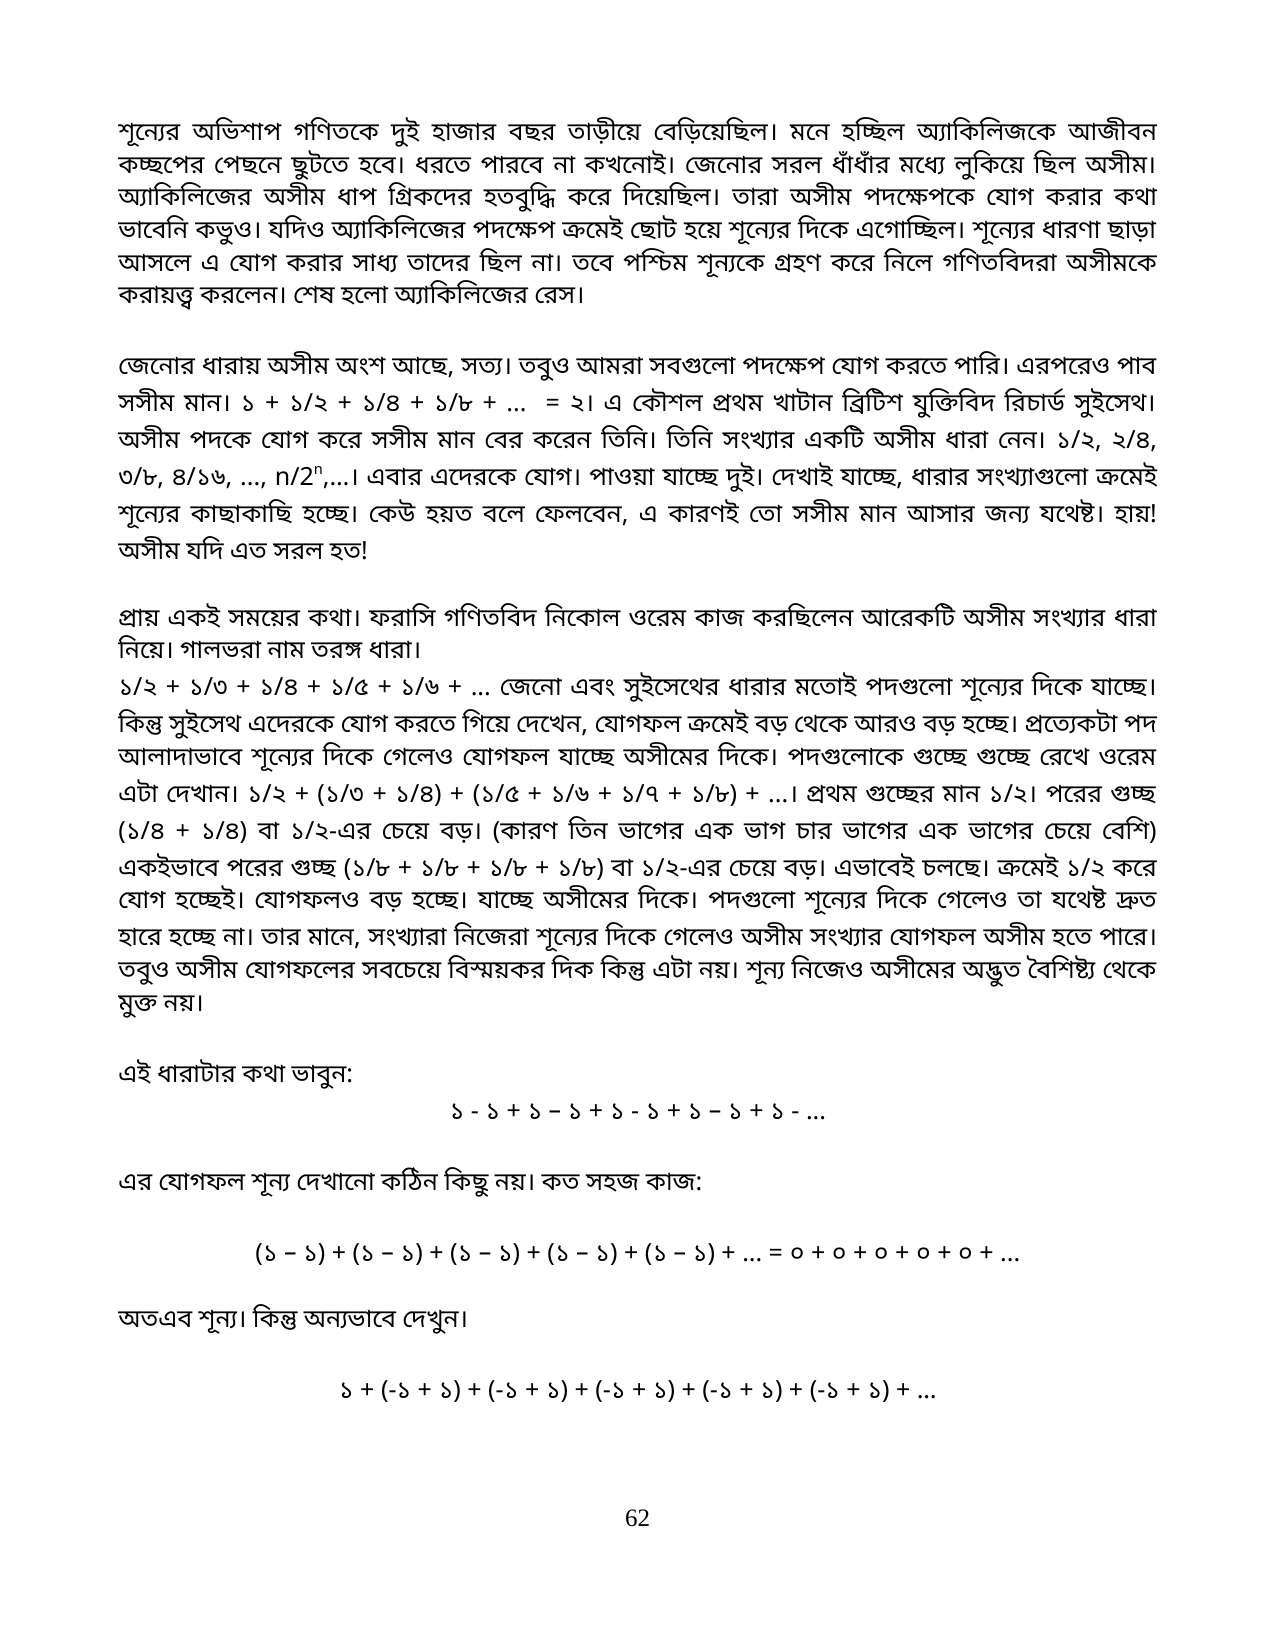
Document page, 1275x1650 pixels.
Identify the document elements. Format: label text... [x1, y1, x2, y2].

text প্রায় একই সময়ের কথা। ফরাসি গণিতবিদ নিকোল ওরেম কাজ করছিলেন আরেকটি অসীম সংখ্যার ধারা নিয়ে। গালভরা নাম তরঙ্গ ধারা। [118, 604, 1157, 669]
text ১/২ + ১/৩ + ১/৪ + ১/৫ + ১/৬ + ... জেনো এবং সুইসেথের ধারার মতোই পদগুলো শূন্যের দিকে যাচ্ছে। কিন্তু সুইসেথ এদেরকে যোগ করতে গিয়ে দেখেন, যোগফল ক্রমেই বড় থেকে আরও বড় হচ্ছে। প্রত্যেকটা পদ আলাদাভাবে শূন্যের দিকে গেলেও যোগফল যাচ্ছে অসীমের দিকে। পদগুলোকে গুচ্ছে গুচ্ছে রেখে ওরেম এটা দেখান। ১/২ + (১/৩ + ১/৪) + (১/৫ + ১/৬ + ১/৭ + ১/৮) + ...। প্রথম গুচ্ছের মান ১/২। পরের গুচ্ছ (১/৪ + ১/৪) বা ১/২-এর চেয়ে বড়। (কারণ তিন ভাগের এক ভাগ চার ভাগের এক ভাগের চেয়ে বেশি) একইভাবে পরের গুচ্ছ (১/৮ + ১/৮ + ১/৮ + ১/৮) বা ১/২-এর চেয়ে বড়। এভাবেই চলছে। ক্রমেই ১/২ করে যোগ হচ্ছেই। যোগফলও বড় হচ্ছে। যাচ্ছে অসীমের দিকে। পদগুলো শূন্যের দিকে গেলেও তা যথেষ্ট দ্রুত হারে হচ্ছে না। তার মানে, সংখ্যারা নিজেরা শূন্যের দিকে গেলেও অসীম সংখ্যার যোগফল অসীম হতে পারে। তবুও অসীম যোগফলের সবচেয়ে বিস্ময়কর দিক কিন্তু এটা নয়। শূন্য নিজেও অসীমের অদ্ভুত বৈশিষ্ট্য থেকে মুক্ত নয়। [118, 669, 1157, 1021]
text এই ধারাটার কথা ভাবুন: [118, 1055, 1157, 1092]
text ১ - ১ + ১ – ১ + ১ - ১ + ১ – ১ + ১ - ... [118, 1092, 1157, 1129]
text (১ – ১) + (১ – ১) + (১ – ১) + (১ – ১) + (১ – ১) + ... = ০ + ০ + ০ + ০ + ০ + ... [118, 1234, 1157, 1271]
text এর যোগফল শূন্য দেখানো কঠিন কিছু নয়। কত সহজ কাজ: [118, 1163, 1157, 1200]
text অতএব শূন্য। কিন্তু অন্যভাবে দেখুন। [118, 1305, 1157, 1338]
text ১ + (-১ + ১) + (-১ + ১) + (-১ + ১) + (-১ + ১) + (-১ + ১) + … [118, 1372, 1157, 1409]
text জেনোর ধারায় অসীম অংশ আছে, সত্য। তবুও আমরা সবগুলো পদক্ষেপ যোগ করতে পারি। এরপরেও পাব সসীম মান। ১ + ১/২ + ১/৪ + ১/৮ + ... = ২। এ কৌশল প্রথম খাটান ব্রিটিশ যুক্তিবিদ রিচার্ড সুইসেথ। অসীম পদকে যোগ করে সসীম মান বের করেন তিনি। তিনি সংখ্যার একটি অসীম ধারা নেন। ১/২, ২/৪, ৩/৮, ৪/১৬, ..., n/2n,…। এবার এদেরকে যোগ। পাওয়া যাচ্ছে দুই। দেখাই যাচ্ছে, ধারার সংখ্যাগুলো ক্রমেই শূন্যের কাছাকাছি হচ্ছে। কেউ হয়ত বলে ফেলবেন, এ কারণই তো সসীম মান আসার জন্য যথেষ্ট। হায়! অসীম যদি এত সরল হত! [118, 348, 1157, 570]
